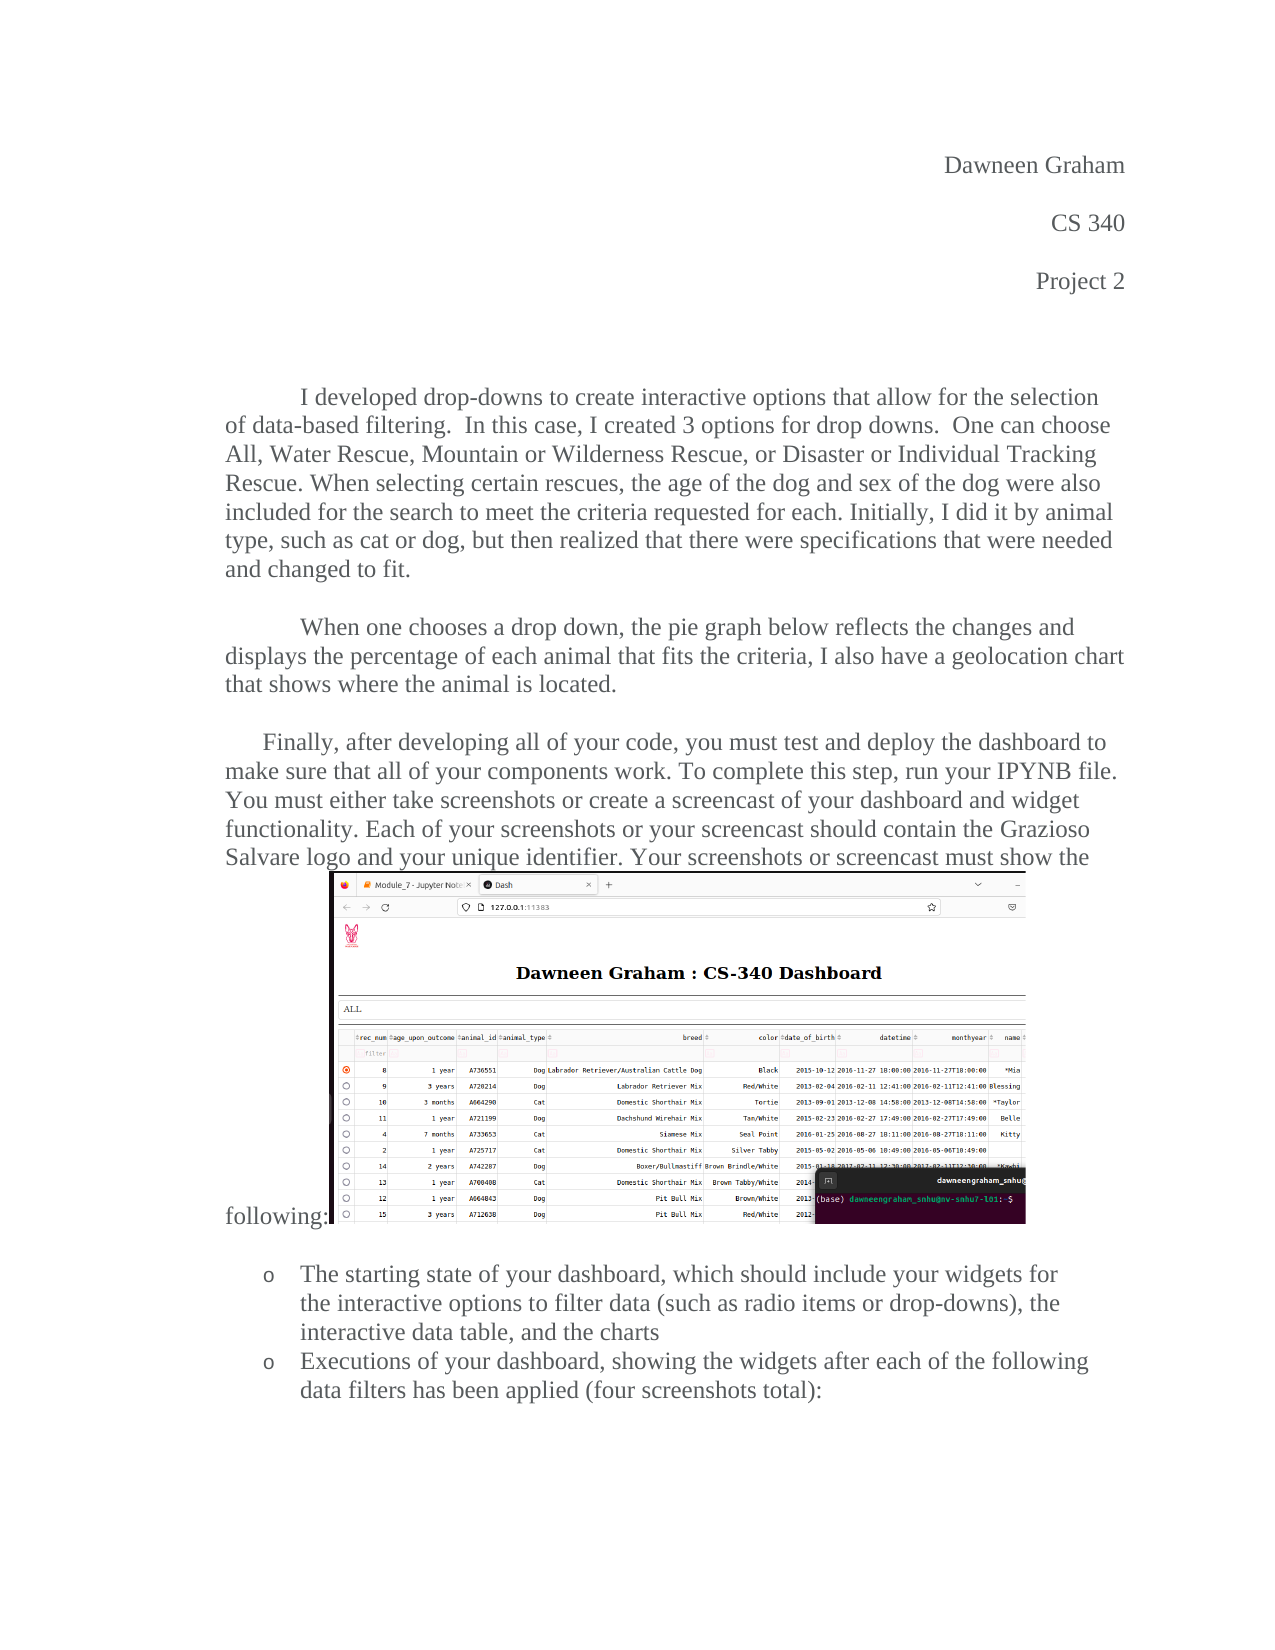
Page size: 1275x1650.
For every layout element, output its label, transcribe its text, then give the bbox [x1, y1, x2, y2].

picture [329, 871, 1026, 1224]
text Dawneen Graham [225, 150, 1125, 179]
text I developed drop-downs to create interactive options that allow for the selection of data-based filtering. In this case, I created 3 options for drop downs. One can choose All, Water Rescue, Mountain or Wilderness Rescue, or Disaster or Individual Tracking Rescue. When selecting certain rescues, the age of the dog and sex of the dog were also included for the search to meet the criteria requested for each. Initially, I did it by animal type, such as cat or dog, but then realized that there were specifications that were needed and changed to fit. [225, 382, 1125, 583]
text CS 340 [225, 208, 1125, 237]
text When one chooses a drop down, the pie graph below reflects the changes and displays the percentage of each animal that fits the criteria, I also have a geolocation chart that shows where the animal is located. [225, 612, 1125, 698]
list Executions of your dashboard, showing the widgets after each of the following data filters has been applied (four screenshots total): [262, 1346, 1125, 1404]
text Project 2 [225, 266, 1125, 294]
list The starting state of your dashboard, which should include your widgets for the interactive options to filter data (such as radio items or drop-downs), the interactive data table, and the charts [262, 1259, 1125, 1346]
